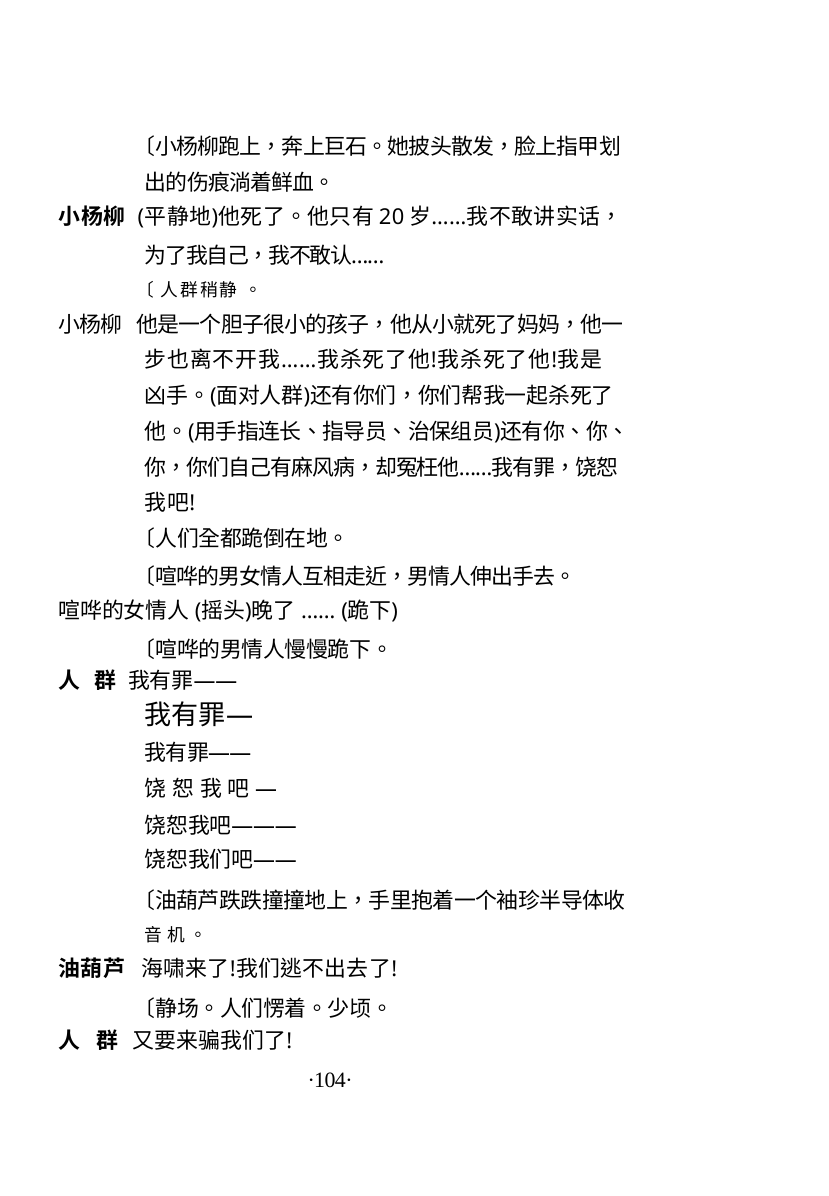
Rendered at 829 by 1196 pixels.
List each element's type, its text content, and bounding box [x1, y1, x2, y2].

text 小杨柳 (平静地)他死了。他只有20岁……我不敢讲实话， [58, 203, 704, 230]
text 油葫芦 海啸来了!我们逃不出去了! [58, 954, 704, 982]
text 〔喧哗的男情人慢慢跪下。 [134, 635, 704, 663]
text 〔小杨柳跑上，奔上巨石。她披头散发，脸上指甲划 出的伤痕淌着鲜血。 [134, 131, 622, 197]
text 饶恕我吧——— 饶恕我们吧—— [144, 809, 297, 873]
text 〔油葫芦跌跌撞撞地上，手里抱着一个袖珍半导体收 音 机 。 [134, 885, 626, 947]
text 〔人们全都跪倒在地。 [134, 525, 704, 552]
text 我有罪—— [144, 738, 704, 766]
text 〔静场。人们愣着。少顷。 人 群 又要来骗我们了! [58, 993, 394, 1055]
text 小杨柳 他是一个胆子很小的孩子，他从小就死了妈妈，他一 步也离不开我……我杀死了他!我杀死了他!我是 凶手。(面对人群)还有你们，你们帮我一起杀死了 他。(用手指连长、指导员、治保组员)还有你、你、 你，你们自己有麻风病，却冤枉他……我有罪，饶恕 我吧! [58, 309, 637, 517]
text 饶 恕 我 吧 — [144, 774, 704, 803]
text 为了我自己，我不敢认…… 〔 人群稍静 。 [136, 241, 393, 301]
text 人 群 我有罪—— [58, 667, 704, 694]
text 〔喧哗的男女情人互相走近，男情人伸出手去。 喧哗的女情人 (摇头)晚了 …… (跪下) [58, 561, 577, 625]
text 我有罪— [144, 697, 704, 732]
